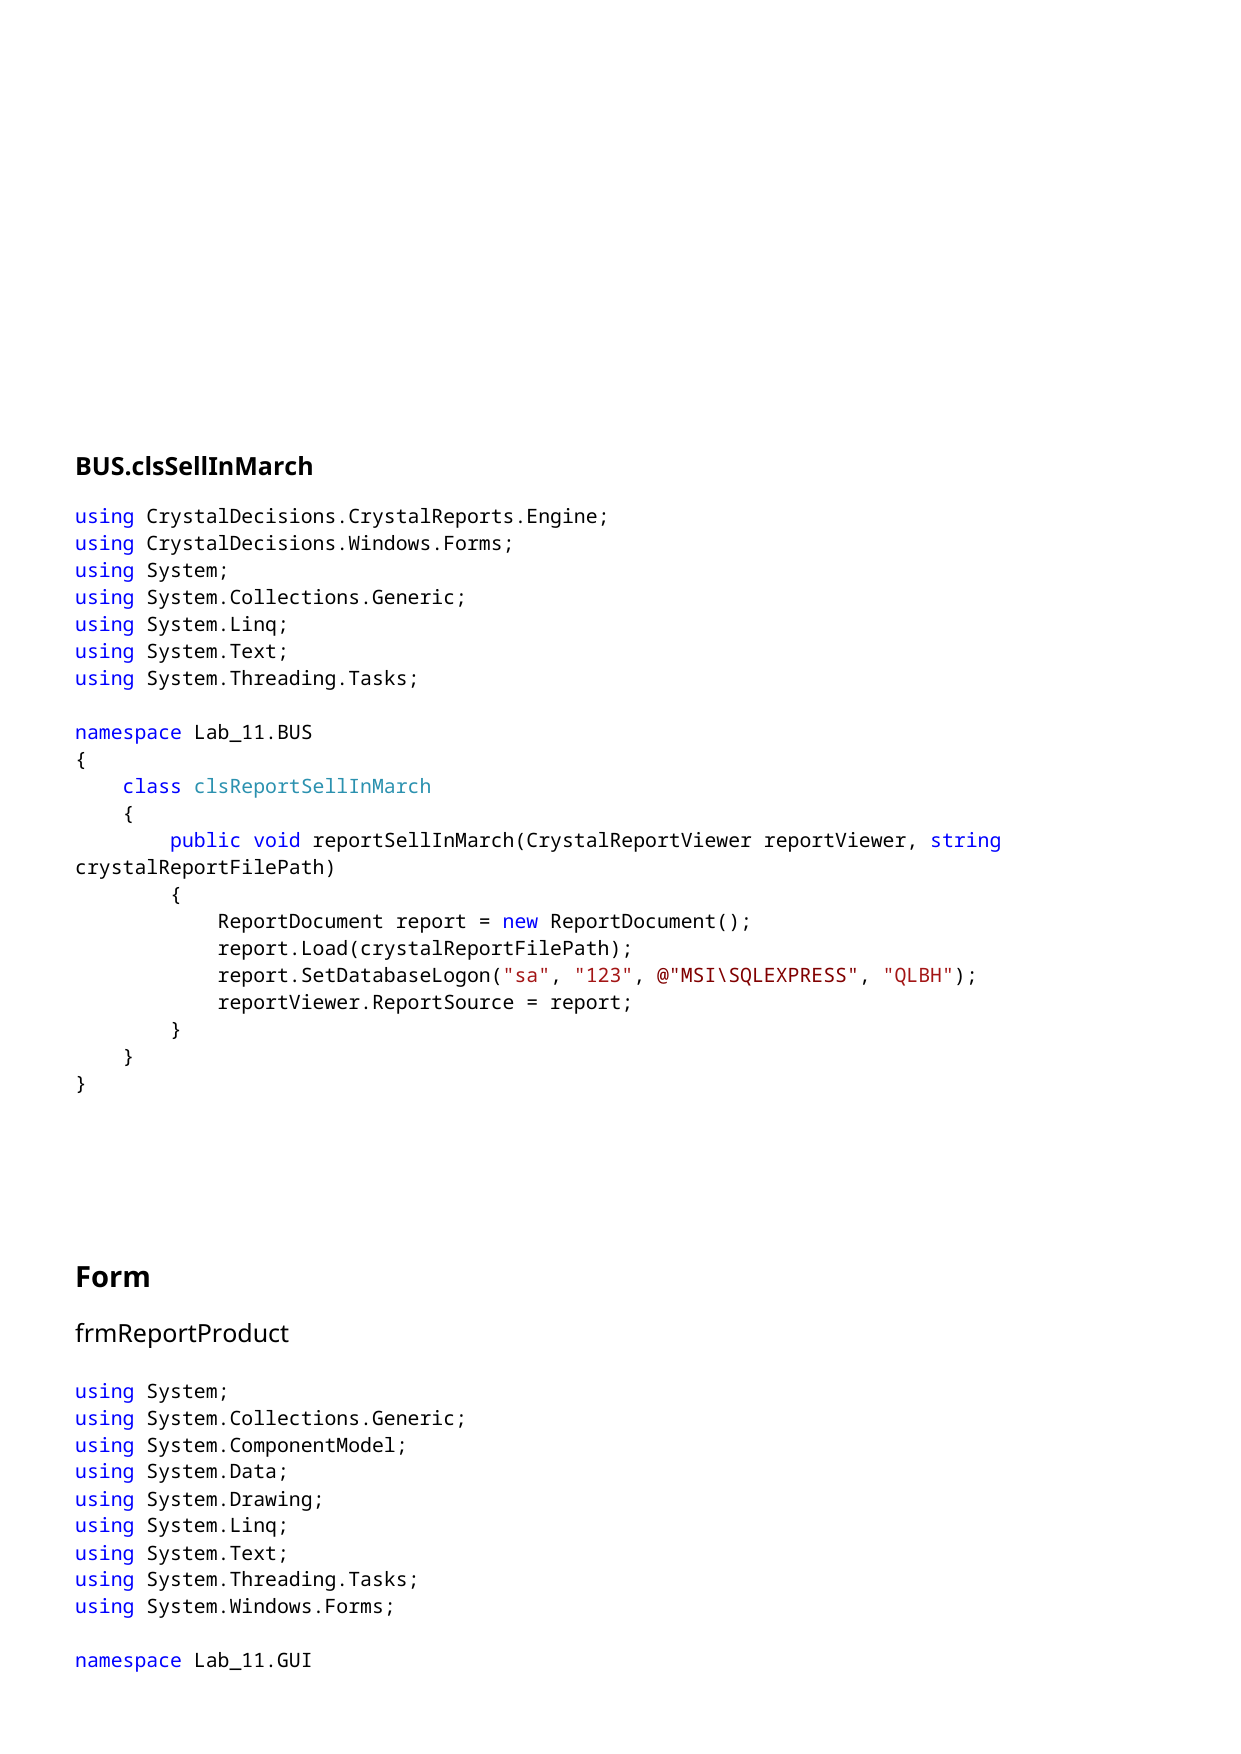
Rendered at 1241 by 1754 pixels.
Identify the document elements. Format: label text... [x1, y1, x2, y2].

text report.SetDatabaseLogon("sa", "123", @"MSI\SQLEXPRESS", "QLBH"); [75, 961, 1165, 988]
text BUS.clsSellInMarch [75, 449, 1165, 483]
text } [75, 1042, 1165, 1069]
text using System.Linq; [75, 610, 1165, 637]
text using System.Threading.Tasks; [75, 664, 1165, 691]
text using System; [75, 556, 1165, 583]
text using CrystalDecisions.Windows.Forms; [75, 529, 1165, 556]
text using System.Drawing; [75, 1485, 1165, 1512]
text namespace Lab_11.GUI [75, 1647, 1165, 1674]
text using System; [75, 1377, 1165, 1404]
text using System.Collections.Generic; [75, 583, 1165, 610]
text using CrystalDecisions.CrystalReports.Engine; [75, 502, 1165, 529]
text } [75, 1015, 1165, 1042]
text ReportDocument report = new ReportDocument(); [75, 907, 1165, 934]
text frmReportProduct [75, 1316, 1165, 1350]
text using System.Linq; [75, 1512, 1165, 1539]
text reportViewer.ReportSource = report; [75, 988, 1165, 1015]
text { [75, 799, 1165, 826]
text Form [75, 1256, 1165, 1296]
text report.Load(crystalReportFilePath); [75, 934, 1165, 961]
text using System.Text; [75, 637, 1165, 664]
text using System.Windows.Forms; [75, 1593, 1165, 1620]
text public void reportSellInMarch(CrystalReportViewer reportViewer, string crystalReportFilePath) [75, 826, 1165, 880]
text { [75, 880, 1165, 907]
text class clsReportSellInMarch [75, 772, 1165, 799]
text using System.Threading.Tasks; [75, 1566, 1165, 1593]
text using System.Text; [75, 1539, 1165, 1566]
text { [75, 745, 1165, 772]
text namespace Lab_11.BUS [75, 718, 1165, 745]
text using System.ComponentModel; [75, 1431, 1165, 1458]
text using System.Collections.Generic; [75, 1404, 1165, 1431]
text } [75, 1069, 1165, 1096]
text using System.Data; [75, 1458, 1165, 1485]
